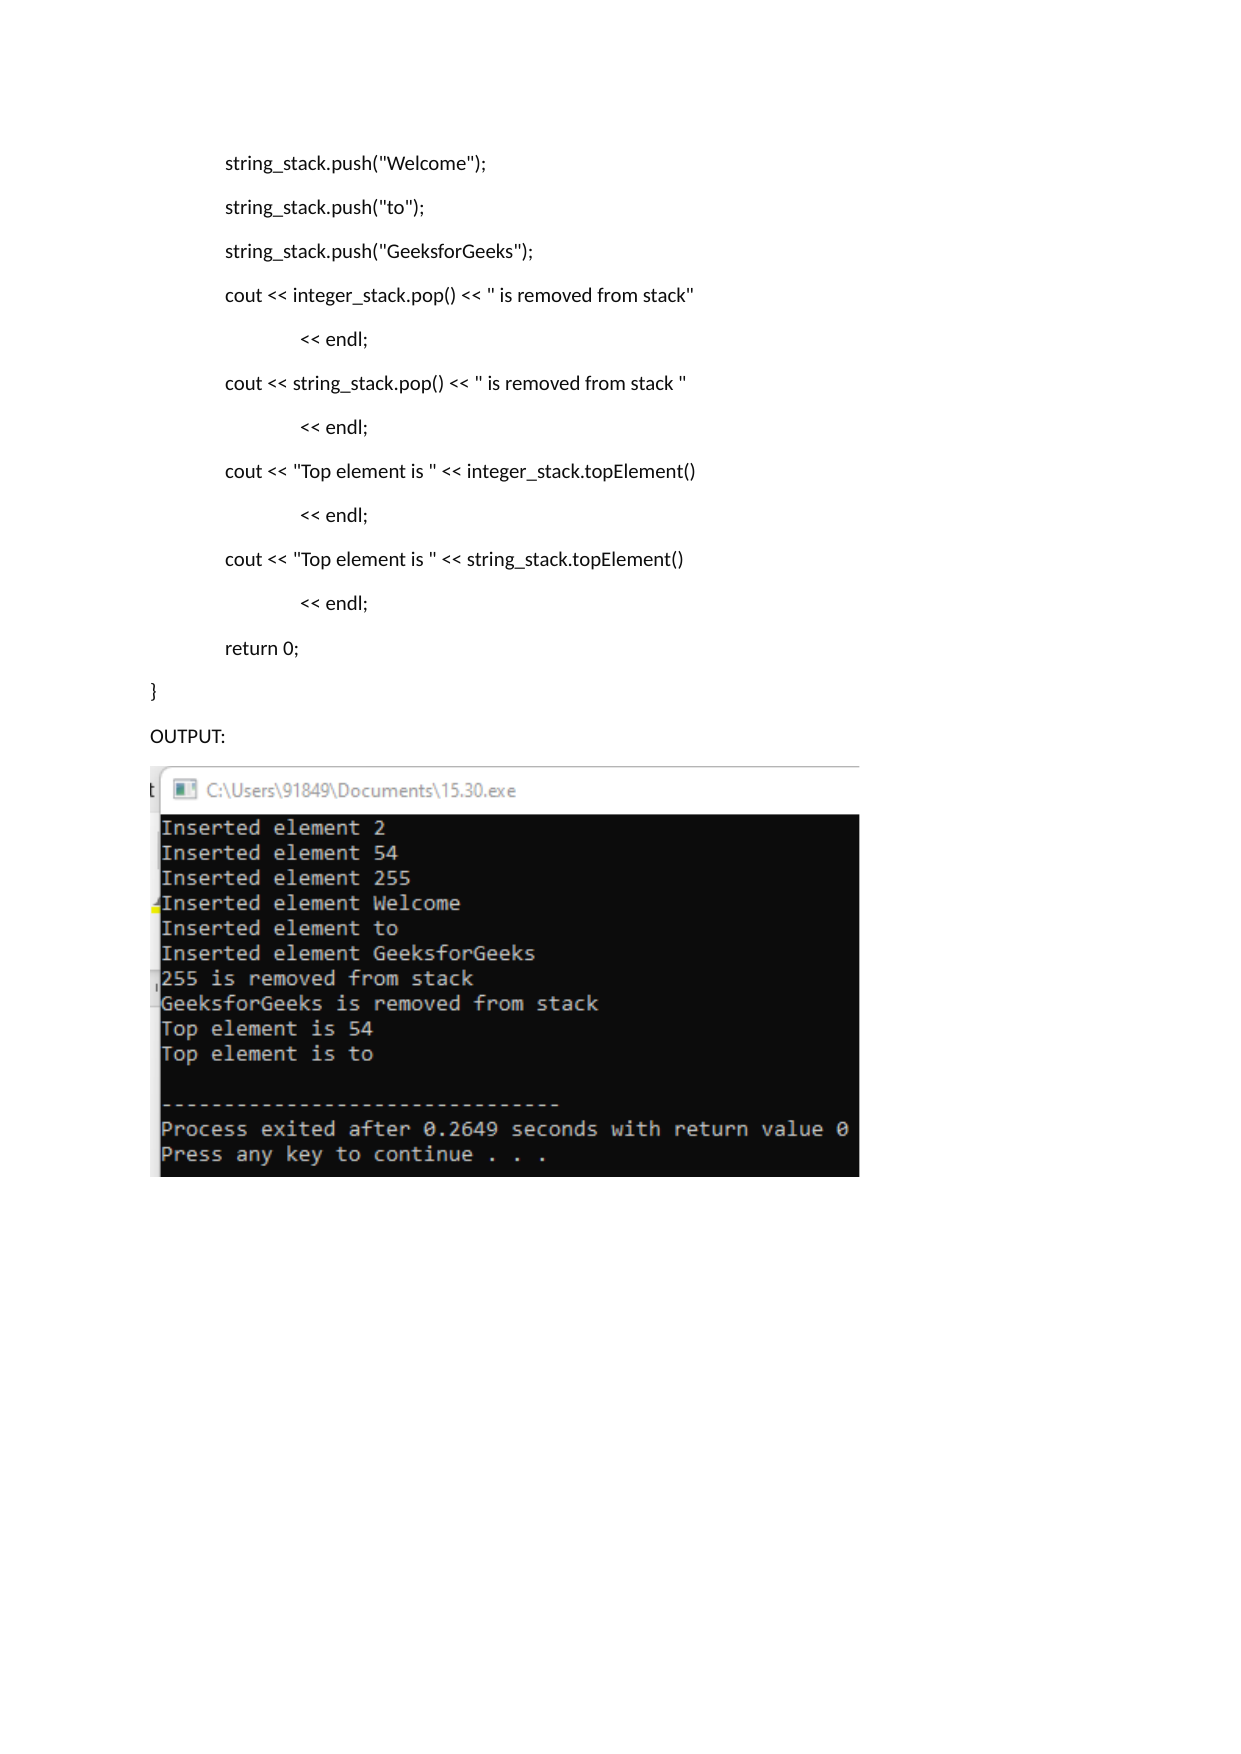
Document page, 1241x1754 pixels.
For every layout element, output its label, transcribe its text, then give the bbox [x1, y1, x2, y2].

text cout << integer_stack.pop() << " is removed from stack" [150, 282, 1090, 308]
text << endl; [150, 502, 1090, 528]
picture [150, 766, 860, 1177]
text cout << "Top element is " << integer_stack.topElement() [150, 458, 1090, 484]
text << endl; [150, 414, 1090, 440]
text string_stack.push("to"); [150, 194, 1090, 219]
text string_stack.push("Welcome"); [150, 150, 1090, 175]
text cout << "Top element is " << string_stack.topElement() [150, 547, 1090, 572]
text string_stack.push("GeeksforGeeks"); [150, 238, 1090, 263]
text } [150, 679, 1090, 704]
text cout << string_stack.pop() << " is removed from stack " [150, 370, 1090, 396]
text return 0; [150, 635, 1090, 660]
text OUTPUT: [150, 723, 1090, 748]
text << endl; [150, 591, 1090, 616]
text << endl; [150, 326, 1090, 352]
